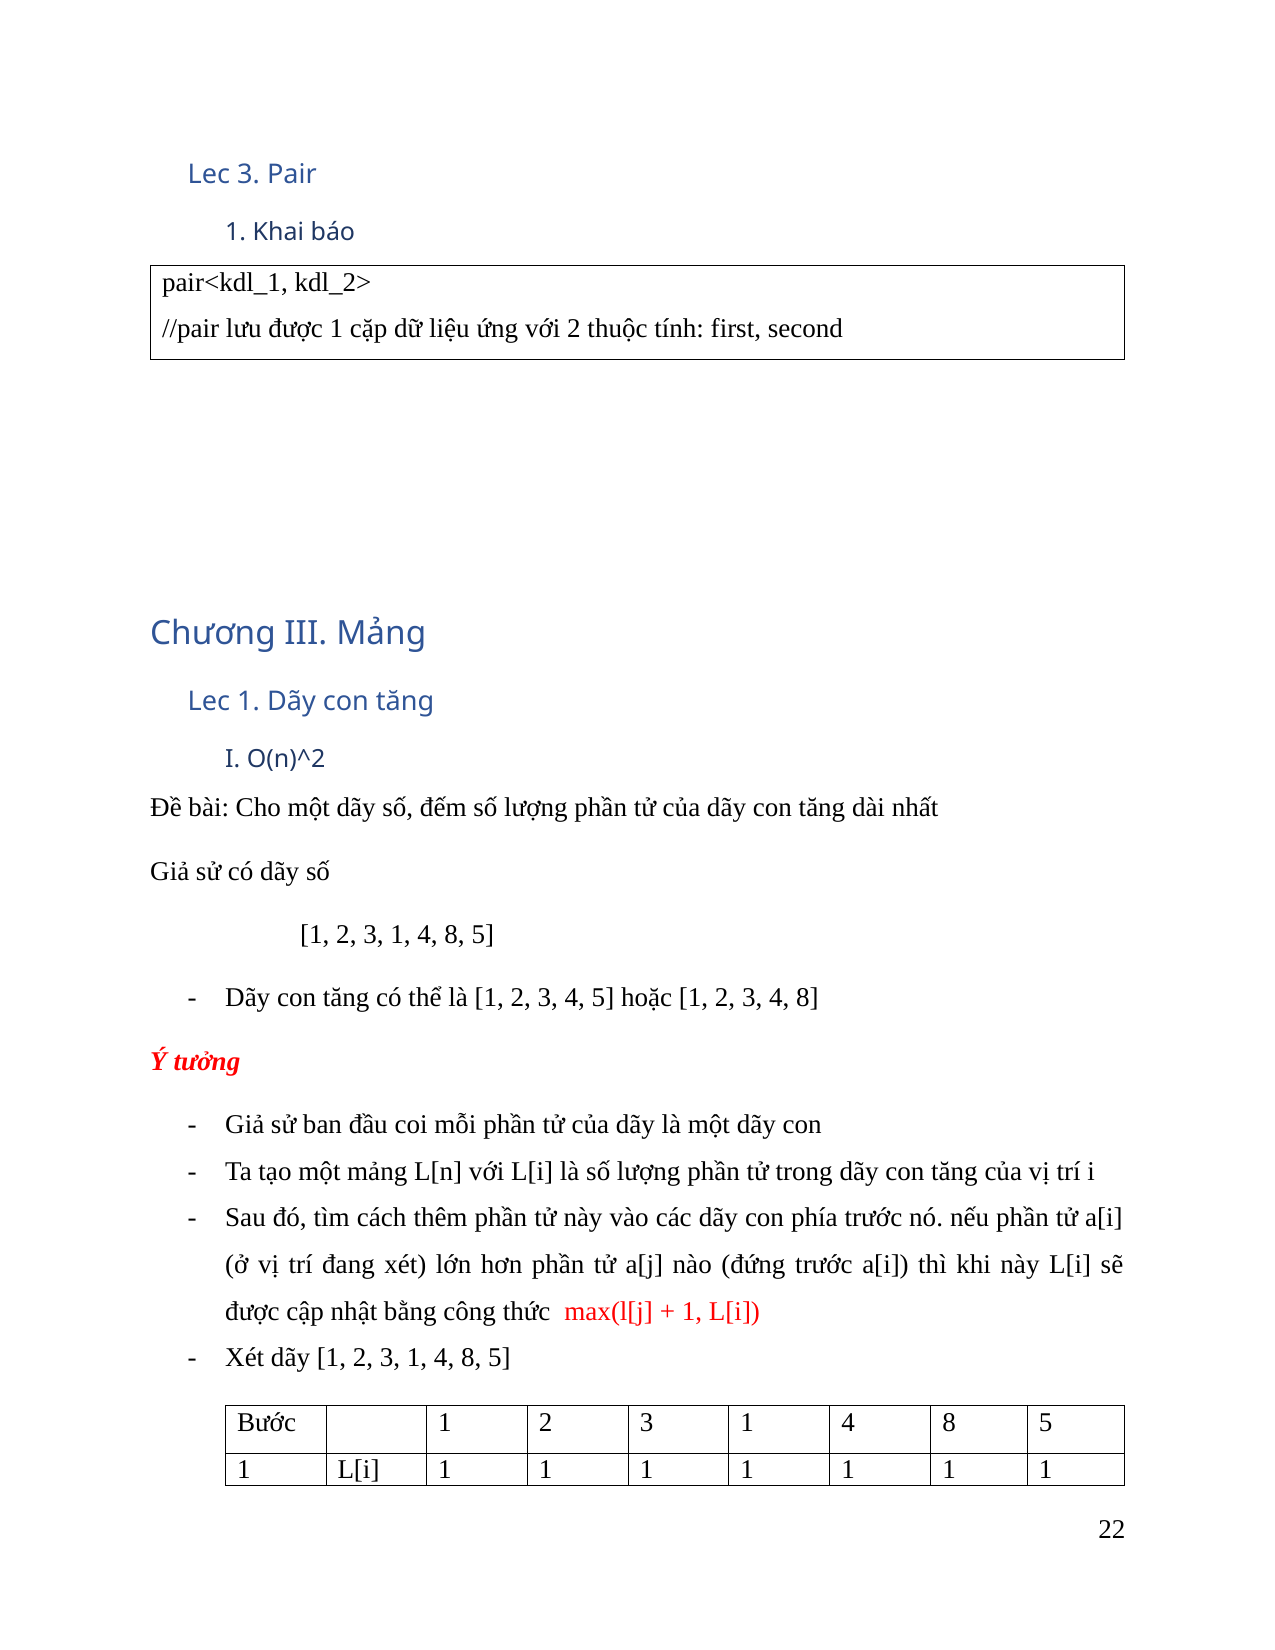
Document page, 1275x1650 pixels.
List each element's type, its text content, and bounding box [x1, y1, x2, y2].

subtitle Dãy con tăng [187, 681, 1125, 718]
table_header 8 [931, 1406, 1027, 1452]
subtitle O(n)^2 [225, 740, 1125, 774]
table_cell 1 [528, 1454, 628, 1485]
table_header pair<kdl_1, kdl_2> //pair lưu được 1 cặp dữ liệu ứng với 2 thuộc tính: first, second [151, 266, 1124, 359]
table_header [327, 1406, 426, 1452]
subtitle Khai báo [225, 214, 1125, 248]
text Giả sử có dãy số [150, 855, 1125, 886]
text [1, 2, 3, 1, 4, 8, 5] [225, 918, 1125, 949]
table_cell L[i] [327, 1454, 426, 1485]
table_cell 1 [629, 1454, 728, 1485]
list Sau đó, tìm cách thêm phần tử này vào các dãy con phía trước nó. nếu phần tử a[i] (ở vị trí đang xét) lớn hơn phần tử a[j] nào (đứng trước a[i]) thì khi này L[i] sẽ được cập nhật bằng công thức max(l[j] + 1, L[i]) [187, 1201, 1125, 1326]
list Xét dãy [1, 2, 3, 1, 4, 8, 5] [187, 1341, 1125, 1373]
table_header 1 [729, 1406, 829, 1452]
table_cell 1 [226, 1454, 326, 1485]
table_cell 1 [427, 1454, 527, 1485]
table_header 1 [427, 1406, 527, 1452]
list Dãy con tăng có thể là [1, 2, 3, 4, 5] hoặc [1, 2, 3, 4, 8] [187, 981, 1125, 1013]
table_header 3 [629, 1406, 728, 1452]
table_cell 1 [729, 1454, 829, 1485]
text Đề bài: Cho một dãy số, đếm số lượng phần tử của dãy con tăng dài nhất [150, 791, 1125, 823]
text Ý tưởng [150, 1045, 1125, 1076]
table_header 2 [528, 1406, 628, 1452]
table_header 4 [830, 1406, 930, 1452]
table_header Bước [226, 1406, 326, 1452]
list Ta tạo một mảng L[n] với L[i] là số lượng phần tử trong dãy con tăng của vị trí i [187, 1155, 1125, 1186]
table_cell 1 [1028, 1454, 1124, 1485]
list Giả sử ban đầu coi mỗi phần tử của dãy là một dãy con [187, 1108, 1125, 1139]
subtitle Mảng [150, 609, 1125, 654]
subtitle Pair [187, 154, 1125, 191]
table_cell 1 [830, 1454, 930, 1485]
table_header 5 [1028, 1406, 1124, 1452]
table_cell 1 [931, 1454, 1027, 1485]
